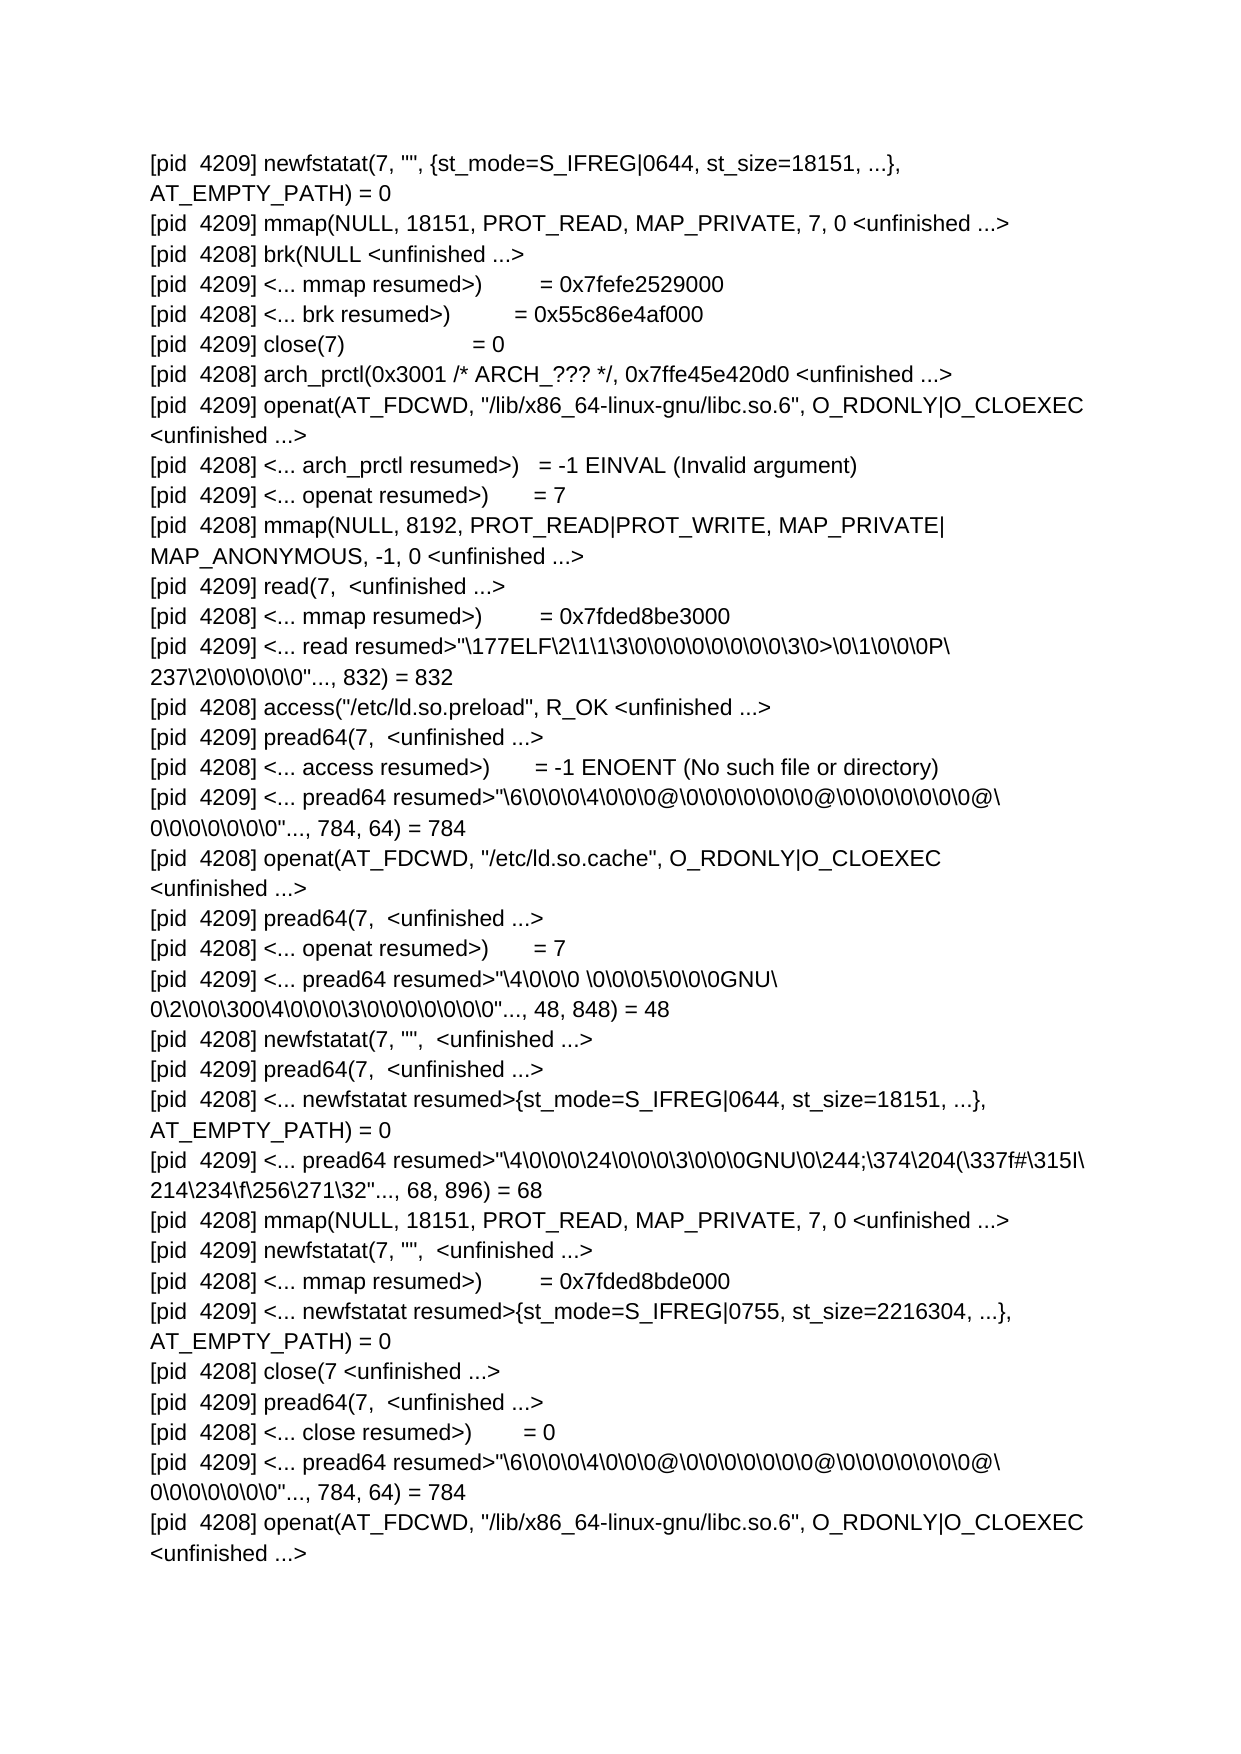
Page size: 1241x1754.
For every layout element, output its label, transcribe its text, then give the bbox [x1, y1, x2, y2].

text [pid 4209] pread64(7, <unfinished ...> [150, 1388, 1090, 1415]
text [pid 4208] <... brk resumed>) = 0x55c86e4af000 [150, 301, 1090, 327]
text [pid 4209] <... pread64 resumed>"\4\0\0\0\24\0\0\0\3\0\0\0GNU\0\244;\374\204(\337f#\315I\214\234\f\256\271\32"..., 68, 896) = 68 [150, 1147, 1090, 1203]
text [pid 4208] <... openat resumed>) = 7 [150, 935, 1090, 962]
text [pid 4208] <... arch_prctl resumed>) = -1 EINVAL (Invalid argument) [150, 452, 1090, 478]
text [pid 4208] <... access resumed>) = -1 ENOENT (No such file or directory) [150, 754, 1090, 781]
text [pid 4209] close(7) = 0 [150, 331, 1090, 358]
text [pid 4208] access("/etc/ld.so.preload", R_OK <unfinished ...> [150, 694, 1090, 720]
text [pid 4209] pread64(7, <unfinished ...> [150, 724, 1090, 750]
text [pid 4208] <... close resumed>) = 0 [150, 1419, 1090, 1445]
text [pid 4209] <... newfstatat resumed>{st_mode=S_IFREG|0755, st_size=2216304, ...}, AT_EMPTY_PATH) = 0 [150, 1298, 1090, 1354]
text [pid 4208] mmap(NULL, 18151, PROT_READ, MAP_PRIVATE, 7, 0 <unfinished ...> [150, 1207, 1090, 1234]
text [pid 4209] pread64(7, <unfinished ...> [150, 1056, 1090, 1083]
text [pid 4209] <... pread64 resumed>"\6\0\0\0\4\0\0\0@\0\0\0\0\0\0\0@\0\0\0\0\0\0\0@\0\0\0\0\0\0\0"..., 784, 64) = 784 [150, 784, 1090, 841]
text [pid 4209] pread64(7, <unfinished ...> [150, 905, 1090, 932]
text [pid 4209] <... read resumed>"\177ELF\2\1\1\3\0\0\0\0\0\0\0\0\3\0>\0\1\0\0\0P\237\2\0\0\0\0\0"..., 832) = 832 [150, 633, 1090, 690]
text [pid 4209] newfstatat(7, "", <unfinished ...> [150, 1237, 1090, 1264]
text [pid 4208] <... mmap resumed>) = 0x7fded8bde000 [150, 1268, 1090, 1294]
text [pid 4209] newfstatat(7, "", {st_mode=S_IFREG|0644, st_size=18151, ...}, AT_EMPTY_PATH) = 0 [150, 150, 1090, 207]
text [pid 4208] <... newfstatat resumed>{st_mode=S_IFREG|0644, st_size=18151, ...}, AT_EMPTY_PATH) = 0 [150, 1086, 1090, 1143]
text [pid 4208] <... mmap resumed>) = 0x7fded8be3000 [150, 603, 1090, 629]
text [pid 4209] mmap(NULL, 18151, PROT_READ, MAP_PRIVATE, 7, 0 <unfinished ...> [150, 210, 1090, 237]
text [pid 4209] <... pread64 resumed>"\4\0\0\0 \0\0\0\5\0\0\0GNU\0\2\0\0\300\4\0\0\0\3\0\0\0\0\0\0\0"..., 48, 848) = 48 [150, 966, 1090, 1022]
text [pid 4209] <... mmap resumed>) = 0x7fefe2529000 [150, 271, 1090, 297]
text [pid 4208] arch_prctl(0x3001 /* ARCH_??? */, 0x7ffe45e420d0 <unfinished ...> [150, 361, 1090, 388]
text [pid 4208] mmap(NULL, 8192, PROT_READ|PROT_WRITE, MAP_PRIVATE|MAP_ANONYMOUS, -1, 0 <unfinished ...> [150, 512, 1090, 569]
text [pid 4208] openat(AT_FDCWD, "/lib/x86_64-linux-gnu/libc.so.6", O_RDONLY|O_CLOEXEC <unfinished ...> [150, 1509, 1090, 1566]
text [pid 4209] read(7, <unfinished ...> [150, 573, 1090, 599]
text [pid 4208] brk(NULL <unfinished ...> [150, 241, 1090, 267]
text [pid 4209] openat(AT_FDCWD, "/lib/x86_64-linux-gnu/libc.so.6", O_RDONLY|O_CLOEXEC <unfinished ...> [150, 392, 1090, 448]
text [pid 4208] close(7 <unfinished ...> [150, 1358, 1090, 1385]
text [pid 4209] <... pread64 resumed>"\6\0\0\0\4\0\0\0@\0\0\0\0\0\0\0@\0\0\0\0\0\0\0@\0\0\0\0\0\0\0"..., 784, 64) = 784 [150, 1449, 1090, 1506]
text [pid 4208] openat(AT_FDCWD, "/etc/ld.so.cache", O_RDONLY|O_CLOEXEC <unfinished ...> [150, 845, 1090, 901]
text [pid 4209] <... openat resumed>) = 7 [150, 482, 1090, 509]
text [pid 4208] newfstatat(7, "", <unfinished ...> [150, 1026, 1090, 1052]
